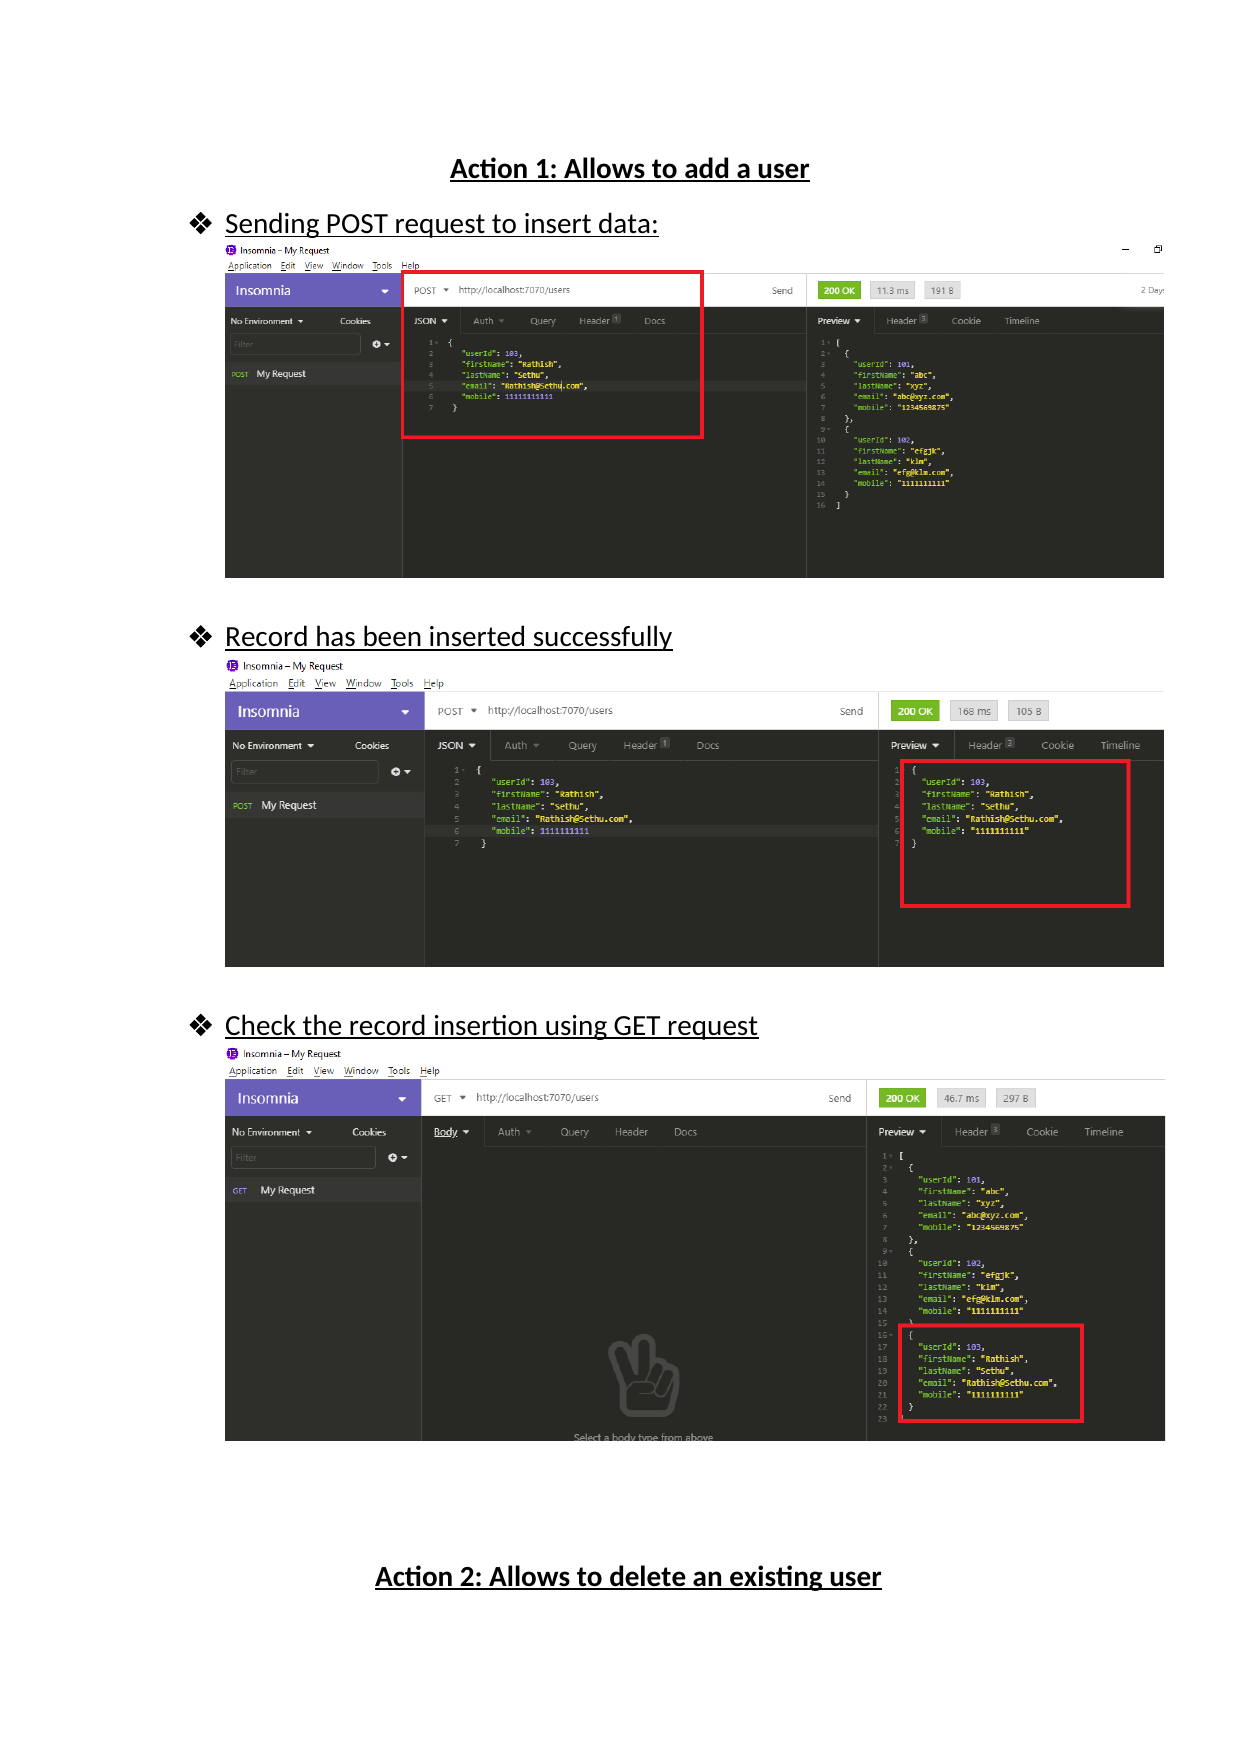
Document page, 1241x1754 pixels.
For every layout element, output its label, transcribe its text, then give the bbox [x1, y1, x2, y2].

list Check the record insertion using GET request [187, 1007, 1090, 1043]
list Record has been inserted successfully [187, 618, 1090, 654]
list Sending POST request to insert data: [187, 205, 1090, 241]
picture [225, 657, 1164, 967]
list Action 2: Allows to delete an existing user [300, 1558, 1090, 1594]
picture [225, 243, 1164, 578]
picture [225, 1045, 1166, 1441]
text Action 1: Allows to add a user [375, 150, 1090, 186]
